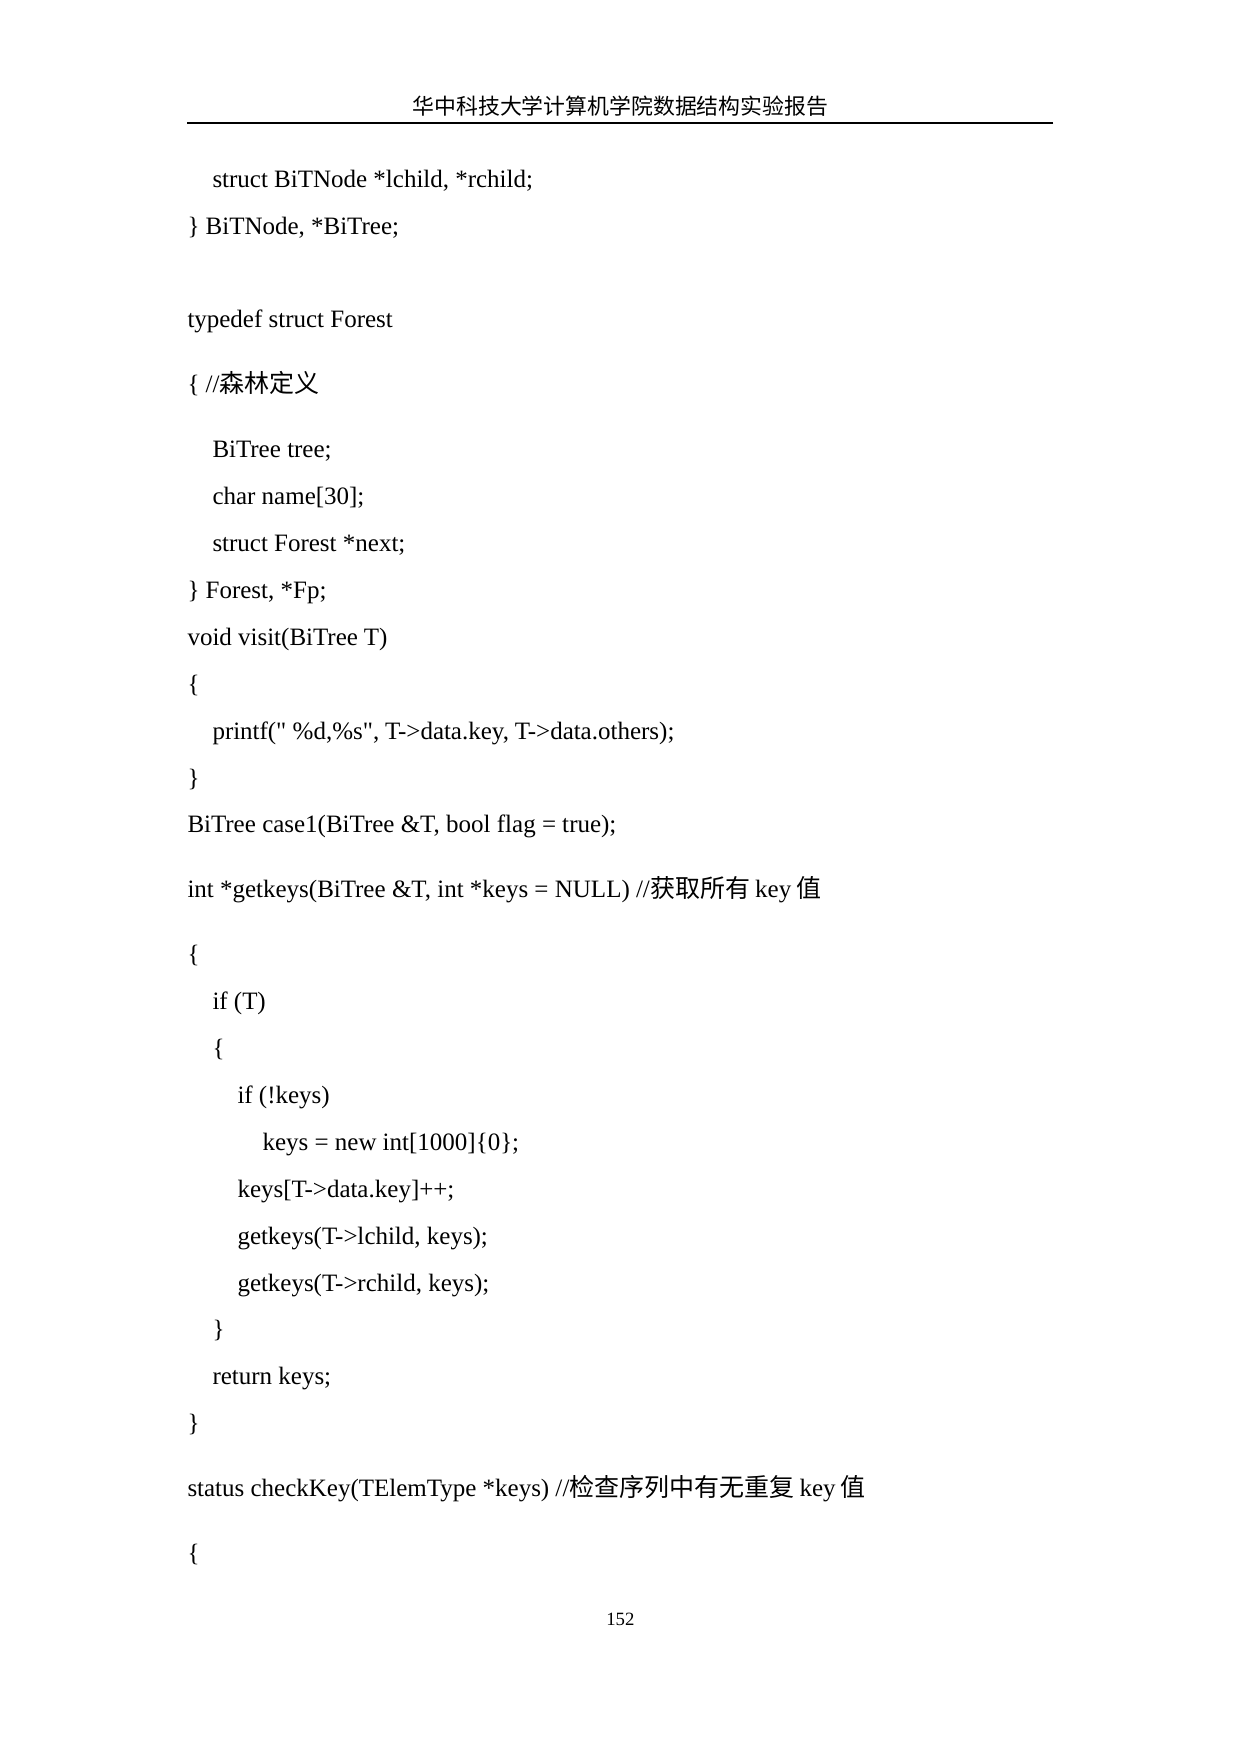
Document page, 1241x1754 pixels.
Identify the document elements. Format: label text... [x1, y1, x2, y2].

text { [187, 1536, 1053, 1569]
text printf(" %d,%s", T->data.key, T->data.others); [187, 714, 1053, 746]
text char name[30]; [187, 479, 1053, 512]
text } Forest, *Fp; [187, 573, 1053, 606]
text { //森林定义 [187, 349, 1053, 414]
text return keys; [187, 1359, 1053, 1392]
text struct Forest *next; [187, 526, 1053, 559]
text status checkKey(TElemType *keys) //检查序列中有无重复key值 [187, 1453, 1053, 1518]
text { [187, 667, 1053, 699]
text { [187, 1031, 1053, 1064]
text keys = new int[1000]{0}; [187, 1125, 1053, 1158]
text BiTree case1(BiTree &T, bool flag = true); [187, 808, 1053, 840]
text getkeys(T->rchild, keys); [187, 1266, 1053, 1298]
text void visit(BiTree T) [187, 620, 1053, 653]
text { [187, 938, 1053, 970]
text getkeys(T->lchild, keys); [187, 1219, 1053, 1251]
text if (T) [187, 984, 1053, 1017]
text BiTree tree; [187, 433, 1053, 465]
text } [187, 761, 1053, 793]
text int *getkeys(BiTree &T, int *keys = NULL) //获取所有key值 [187, 854, 1053, 919]
text struct BiTNode *lchild, *rchild; [187, 162, 1053, 194]
text } [187, 1406, 1053, 1439]
text keys[T->data.key]++; [187, 1172, 1053, 1204]
text } [187, 1313, 1053, 1345]
text } BiTNode, *BiTree; [187, 209, 1053, 241]
text if (!keys) [187, 1078, 1053, 1111]
text typedef struct Forest [187, 303, 1053, 335]
